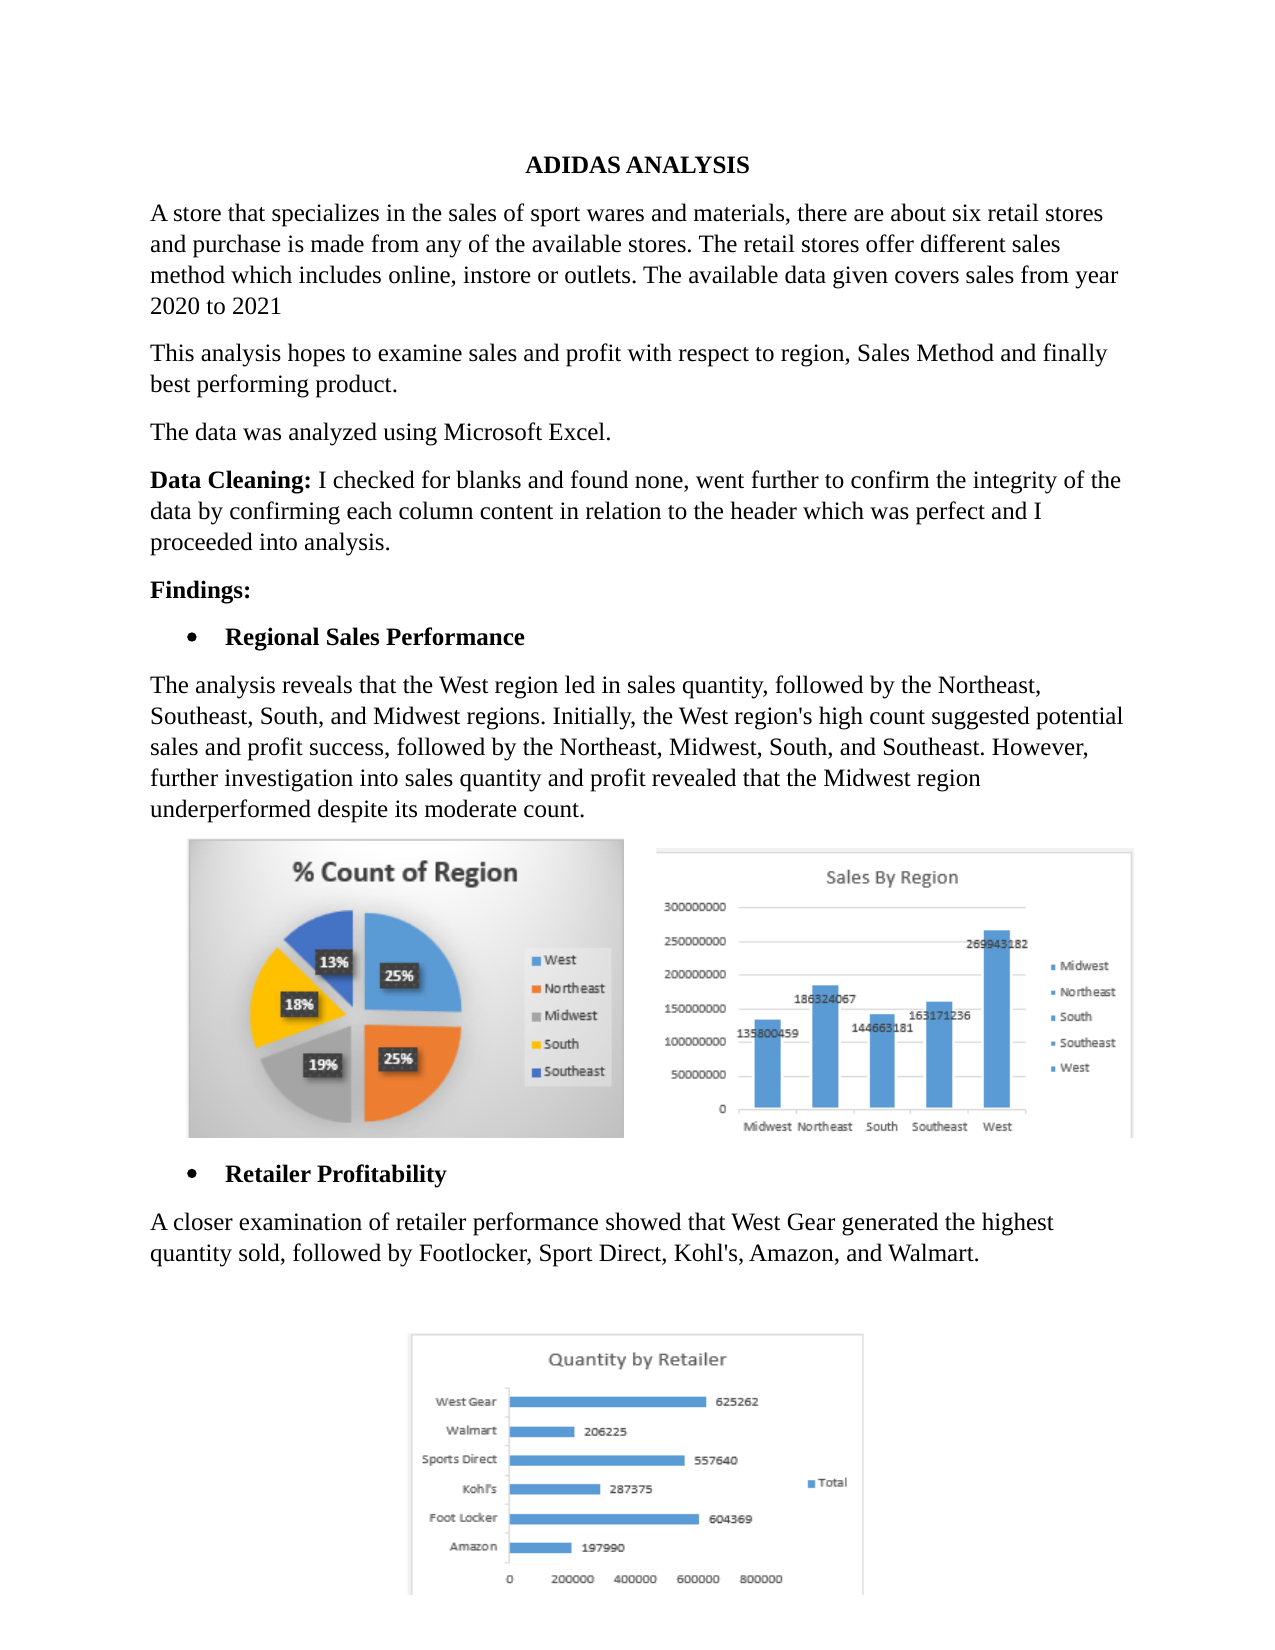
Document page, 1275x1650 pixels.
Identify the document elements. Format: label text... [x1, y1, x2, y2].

text The data was analyzed using Microsoft Excel. [150, 417, 1125, 446]
list Regional Sales Performance [187, 622, 1125, 651]
text This analysis hopes to examine sales and profit with respect to region, Sales Method and finally best performing product. [150, 338, 1125, 398]
text The analysis reveals that the West region led in sales quantity, followed by the Northeast, Southeast, South, and Midwest regions. Initially, the West region's high count suggested potential sales and profit success, followed by the Northeast, Midwest, South, and Southeast. However, further investigation into sales quantity and profit revealed that the Midwest region underperformed despite its moderate count. [150, 670, 1125, 823]
text A closer examination of retailer performance showed that West Gear generated the highest quantity sold, followed by Footlocker, Sport Direct, Kohl's, Amazon, and Walmart. [150, 1207, 1125, 1266]
picture [656, 848, 1135, 1138]
text ADIDAS ANALYSIS [150, 150, 1125, 179]
text Findings: [150, 575, 1125, 603]
text A store that specializes in the sales of sport wares and materials, there are about six retail stores and purchase is made from any of the available stores. The retail stores offer different sales method which includes online, instore or outlets. The available data given covers sales from year 2020 to 2021 [150, 198, 1125, 319]
picture [186, 838, 624, 1138]
picture [407, 1333, 864, 1595]
text Data Cleaning: I checked for blanks and found none, went further to confirm the integrity of the data by confirming each column content in relation to the header which was perfect and I proceeded into analysis. [150, 465, 1125, 556]
